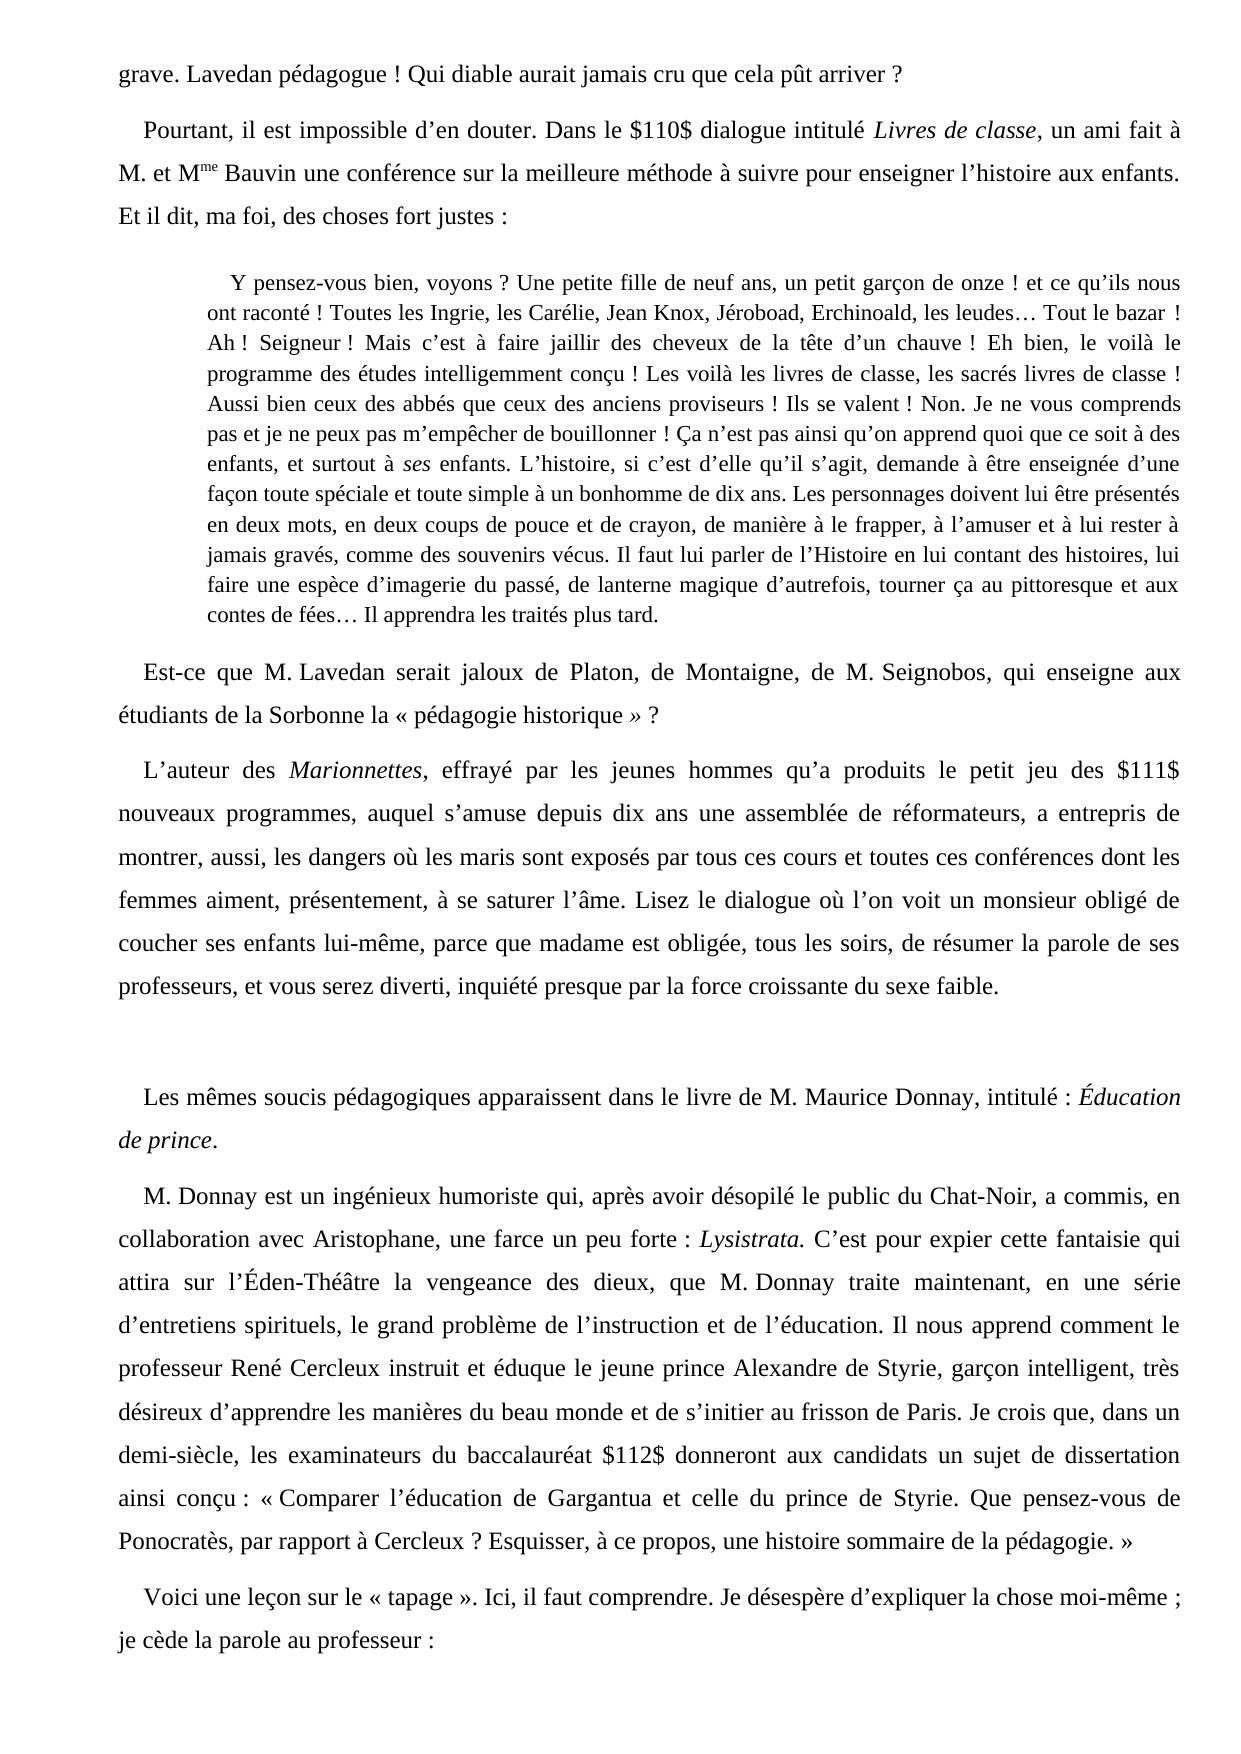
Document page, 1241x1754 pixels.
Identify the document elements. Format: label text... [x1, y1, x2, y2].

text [118, 59, 1181, 88]
text Voici une leçon sur le « tapage ». Ici, il faut comprendre. Je désespère d’expliquer la chose moi-même ; je cède la parole au professeur : [118, 1582, 1181, 1653]
text Y pensez-vous bien, voyons ? Une petite fille de neuf ans, un petit garçon de onze ! et ce qu’ils nous ont raconté ! Toutes les Ingrie, les Carélie, Jean Knox, Jéroboad, Erchinoald, les leudes… Tout le bazar ! Ah ! Seigneur ! Mais c’est à faire jaillir des cheveux de la tête d’un chauve ! Eh bien, le voilà le programme des études intelligemment conçu ! Les voilà les livres de classe, les sacrés livres de classe ! Aussi bien ceux des abbés que ceux des anciens proviseurs ! Ils se valent ! Non. Je ne vous comprends pas et je ne peux pas m’empêcher de bouillonner ! Ça n’est pas ainsi qu’on apprend quoi que ce soit à des enfants, et surtout à ses enfants. L’histoire, si c’est d’elle qu’il s’agit, demande à être enseignée d’une façon toute spéciale et toute simple à un bonhomme de dix ans. Les personnages doivent lui être présentés en deux mots, en deux coups de pouce et de crayon, de manière à le frapper, à l’amuser et à lui rester à jamais gravés, comme des souvenirs vécus. Il faut lui parler de l’Histoire en lui contant des histoires, lui faire une espèce d’imagerie du passé, de lanterne magique d’autrefois, tourner ça au pittoresque et aux contes de fées… Il apprendra les traités plus tard. [207, 269, 1181, 628]
text M. Donnay est un ingénieux humoriste qui, après avoir désopilé le public du Chat-Noir, a commis, en collaboration avec Aristophane, une farce un peu forte : Lysistrata. C’est pour expier cette fantaisie qui attira sur l’Éden-Théâtre la vengeance des dieux, que M. Donnay traite maintenant, en une série d’entretiens spirituels, le grand problème de l’instruction et de l’éducation. Il nous apprend comment le professeur René Cercleux instruit et éduque le jeune prince Alexandre de Styrie, garçon intelligent, très désireux d’apprendre les manières du beau monde et de s’initier au frisson de Paris. Je crois que, dans un demi-siècle, les examinateurs du baccalauréat $112$ donneront aux candidats un sujet de dissertation ainsi conçu : « Comparer l’éducation de Gargantua et celle du prince de Styrie. Que pensez-vous de Ponocratès, par rapport à Cercleux ? Esquisser, à ce propos, une histoire sommaire de la pédagogie. » [118, 1181, 1181, 1555]
text Pourtant, il est impossible d’en douter. Dans le $110$ dialogue intitulé Livres de classe, un ami fait à M. et Mme Bauvin une conférence sur la meilleure méthode à suivre pour enseigner l’histoire aux enfants. Et il dit, ma foi, des choses fort justes : [118, 115, 1181, 230]
text Est-ce que M. Lavedan serait jaloux de Platon, de Montaigne, de M. Seignobos, qui enseigne aux étudiants de la Sorbonne la « pédagogie historique » ? [118, 657, 1181, 728]
text Les mêmes soucis pédagogiques apparaissent dans le livre de M. Maurice Donnay, intitulé : Éducation de prince. [118, 1082, 1181, 1154]
text L’auteur des Marionnettes, effrayé par les jeunes hommes qu’a produits le petit jeu des $111$ nouveaux programmes, auquel s’amuse depuis dix ans une assemblée de réformateurs, a entrepris de montrer, aussi, les dangers où les maris sont exposés par tous ces cours et toutes ces conférences dont les femmes aiment, présentement, à se saturer l’âme. Lisez le dialogue où l’on voit un monsieur obligé de coucher ses enfants lui-même, parce que madame est obligée, tous les soirs, de résumer la parole de ses professeurs, et vous serez diverti, inquiété presque par la force croissante du sexe faible. [118, 755, 1181, 1000]
